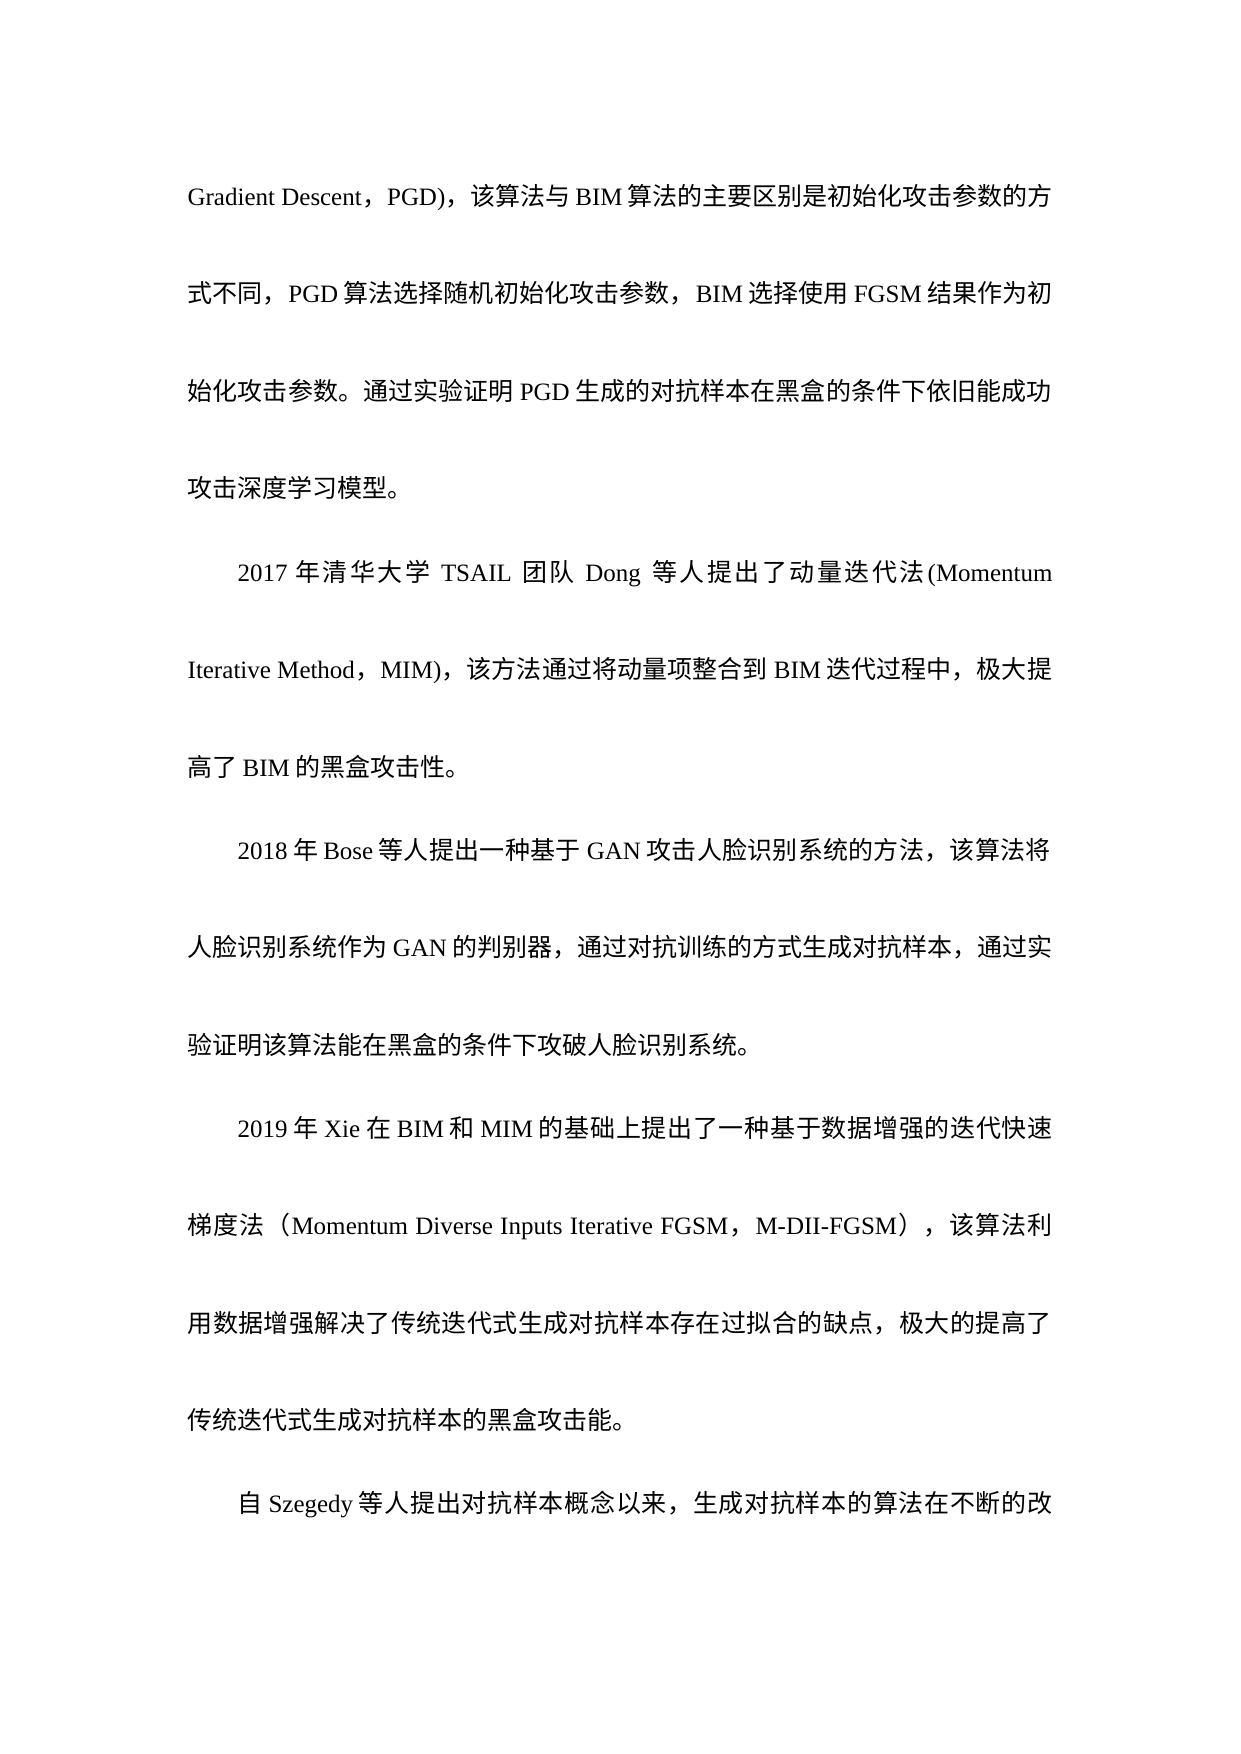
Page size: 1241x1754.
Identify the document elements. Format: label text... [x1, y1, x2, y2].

text 2017年清华大学 TSAIL 团队 Dong 等人提出了动量迭代法(Momentum Iterative Method，MIM)，该方法通过将动量项整合到BIM迭代过程中，极大提高了BIM的黑盒攻击性。 [187, 538, 1053, 798]
text 自Szegedy等人提出对抗样本概念以来，生成对抗样本的算法在不断的改进，生成对抗样本的代价也越来越低，对抗样本攻击能力也越来越强，这也使得防御对抗样本的难度也越来越大，因此目前的深度学习解决方案依然面临着巨大的安全风险。 [187, 1469, 1053, 1534]
text 2019年Xie在BIM和MIM的基础上提出了一种基于数据增强的迭代快速梯度法（Momentum Diverse Inputs Iterative FGSM，M-DII-FGSM），该算法利用数据增强解决了传统迭代式生成对抗样本存在过拟合的缺点，极大的提高了传统迭代式生成对抗样本的黑盒攻击能。 [187, 1094, 1053, 1451]
text 2018年Bose等人提出一种基于GAN攻击人脸识别系统的方法，该算法将人脸识别系统作为GAN的判别器，通过对抗训练的方式生成对抗样本，通过实验证明该算法能在黑盒的条件下攻破人脸识别系统。 [187, 816, 1053, 1076]
